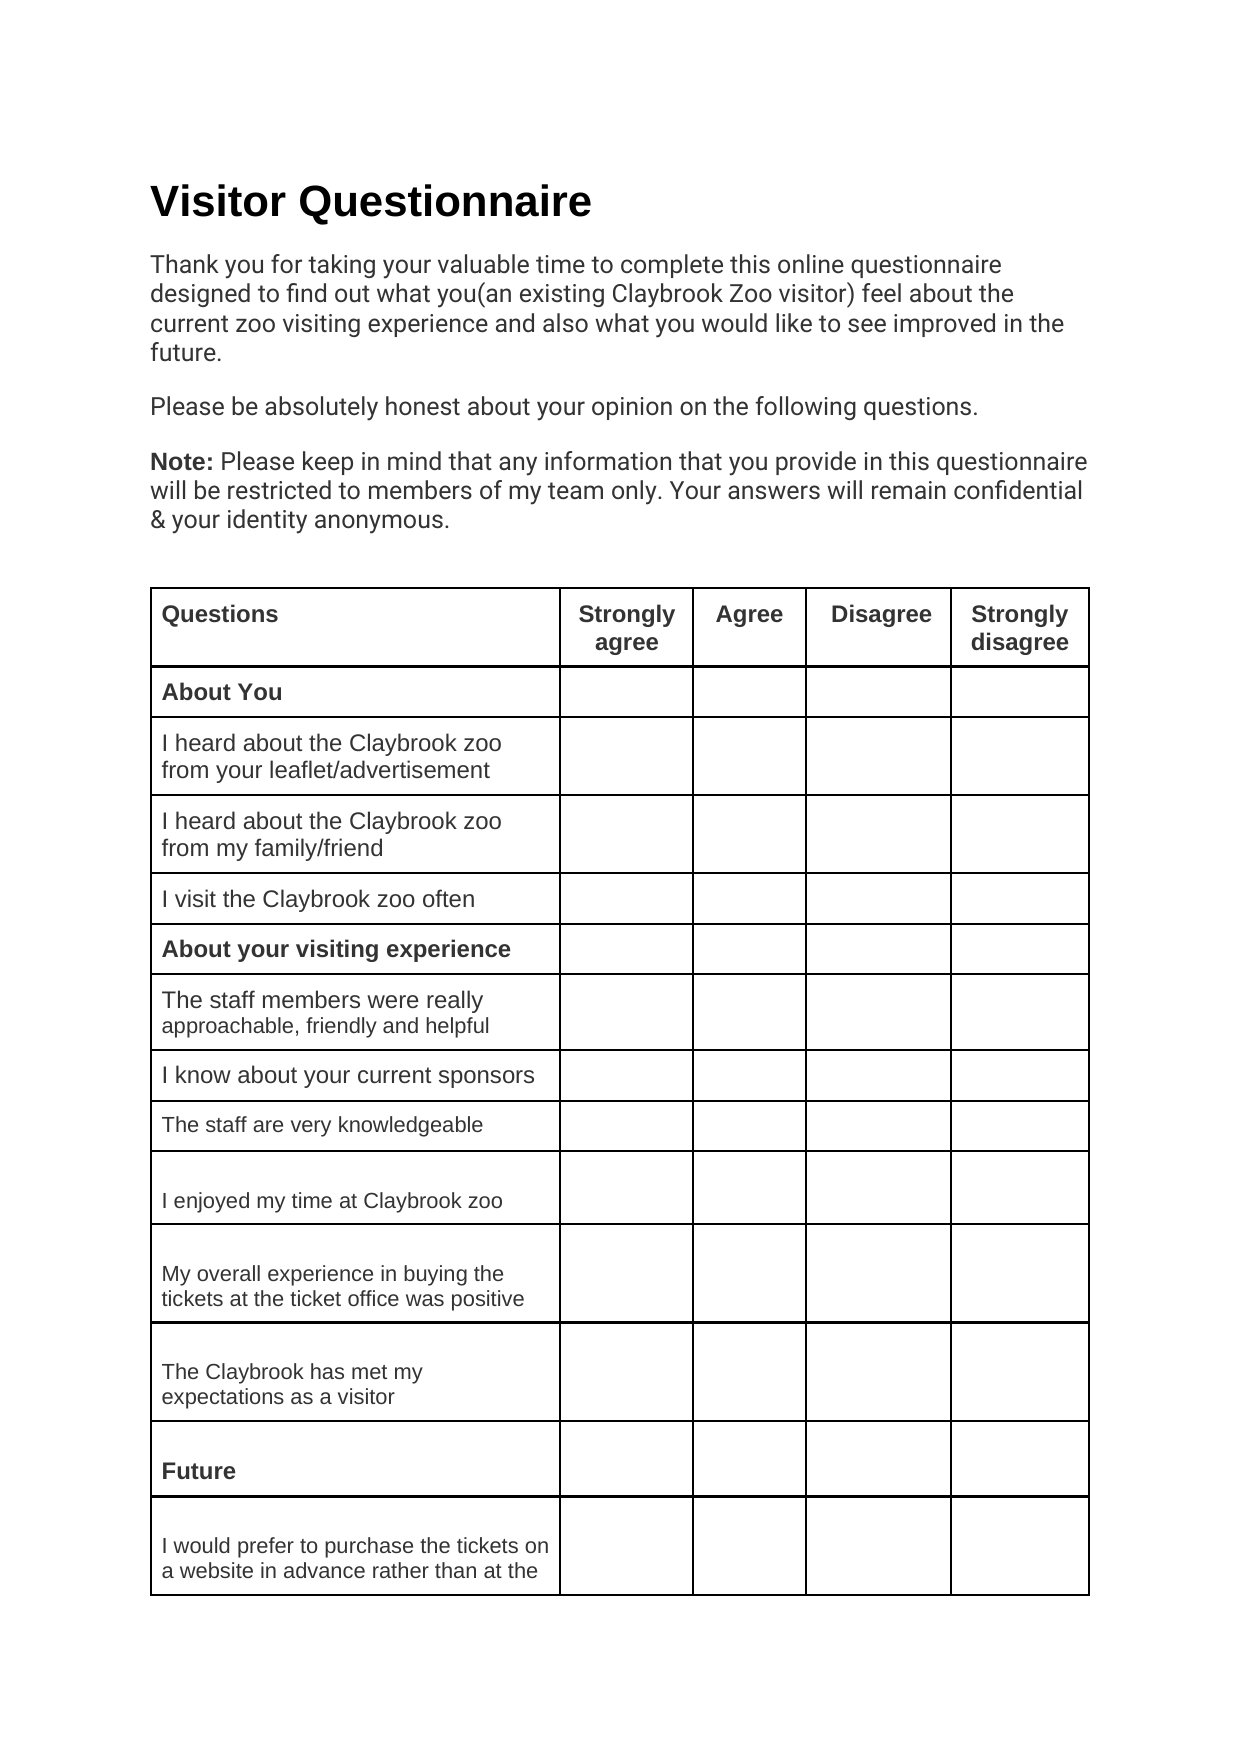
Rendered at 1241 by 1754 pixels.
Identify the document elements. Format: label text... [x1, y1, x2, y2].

table_cell [694, 668, 805, 716]
table_header Strongly agree [561, 589, 692, 665]
table_cell [807, 1498, 950, 1594]
table_cell About You [152, 668, 559, 716]
table_cell [561, 718, 692, 794]
table_cell I visit the Claybrook zoo often [152, 874, 559, 923]
table_cell [952, 975, 1088, 1049]
table_cell [694, 1324, 805, 1420]
table_cell [952, 874, 1088, 923]
table_cell [561, 1225, 692, 1321]
table_cell The staff are very knowledgeable [152, 1102, 559, 1150]
table_cell Future [152, 1422, 559, 1495]
table_cell The Claybrook has met my expectations as a visitor [152, 1324, 559, 1420]
table_cell [694, 1422, 805, 1495]
table_cell [807, 668, 950, 716]
table_cell [694, 1225, 805, 1321]
table_cell [952, 718, 1088, 794]
table_cell [807, 1051, 950, 1099]
table_cell [694, 874, 805, 923]
table_cell [952, 1051, 1088, 1099]
table_cell [561, 796, 692, 872]
table_cell [694, 718, 805, 794]
table_cell [952, 1102, 1088, 1150]
table_cell The staff members were really approachable, friendly and helpful [152, 975, 559, 1049]
table_cell [807, 1422, 950, 1495]
table_header Disagree [807, 589, 950, 665]
table_cell [561, 874, 692, 923]
table_cell I know about your current sponsors [152, 1051, 559, 1099]
table_cell I enjoyed my time at Claybrook zoo [152, 1152, 559, 1223]
table_cell [952, 1152, 1088, 1223]
table_cell [807, 925, 950, 973]
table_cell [152, 1498, 559, 1594]
table_cell [561, 975, 692, 1049]
table_cell [561, 668, 692, 716]
table_cell [807, 1152, 950, 1223]
table_cell [952, 1498, 1088, 1594]
table_cell [952, 1324, 1088, 1420]
table_cell [561, 1422, 692, 1495]
table_cell My overall experience in buying the tickets at the ticket office was positive [152, 1225, 559, 1321]
table_cell [561, 1051, 692, 1099]
table_cell [561, 1498, 692, 1594]
text Note: Please keep in mind that any information that you provide in this questionnaire will be restricted to members of my team only. Your answers will remain confidential & your identity anonymous. [451, 447, 1090, 535]
table_cell [952, 668, 1088, 716]
table_cell [561, 925, 692, 973]
table_cell [561, 1102, 692, 1150]
table_cell I heard about the Claybrook zoo from my family/friend [152, 796, 559, 872]
text Please be absolutely honest about your opinion on the following questions. [150, 392, 1090, 422]
table_header Strongly disagree [952, 589, 1088, 665]
table_header Questions [152, 589, 559, 665]
table_header Agree [694, 589, 805, 665]
table_cell [694, 1498, 805, 1594]
table_cell [952, 925, 1088, 973]
table_cell [694, 1152, 805, 1223]
table_cell [807, 718, 950, 794]
table_cell [952, 1422, 1088, 1495]
table_cell About your visiting experience [152, 925, 559, 973]
table_cell [561, 1324, 692, 1420]
table_cell [807, 975, 950, 1049]
table_cell [807, 1225, 950, 1321]
table_cell [952, 796, 1088, 872]
text Thank you for taking your valuable time to complete this online questionnaire designed to find out what you(an existing Claybrook Zoo visitor) feel about the current zoo visiting experience and also what you would like to see improved in the future. [150, 250, 1090, 367]
text Visitor Questionnaire [150, 175, 1090, 225]
table_cell [561, 1152, 692, 1223]
table_cell [694, 975, 805, 1049]
table_cell [694, 1102, 805, 1150]
table_cell [952, 1225, 1088, 1321]
table_cell [807, 1324, 950, 1420]
table_cell [807, 796, 950, 872]
table_cell [694, 796, 805, 872]
table_cell [694, 1051, 805, 1099]
table_cell [807, 1102, 950, 1150]
table_cell [694, 925, 805, 973]
table_cell [807, 874, 950, 923]
table_cell I heard about the Claybrook zoo from your leaflet/advertisement [152, 718, 559, 794]
